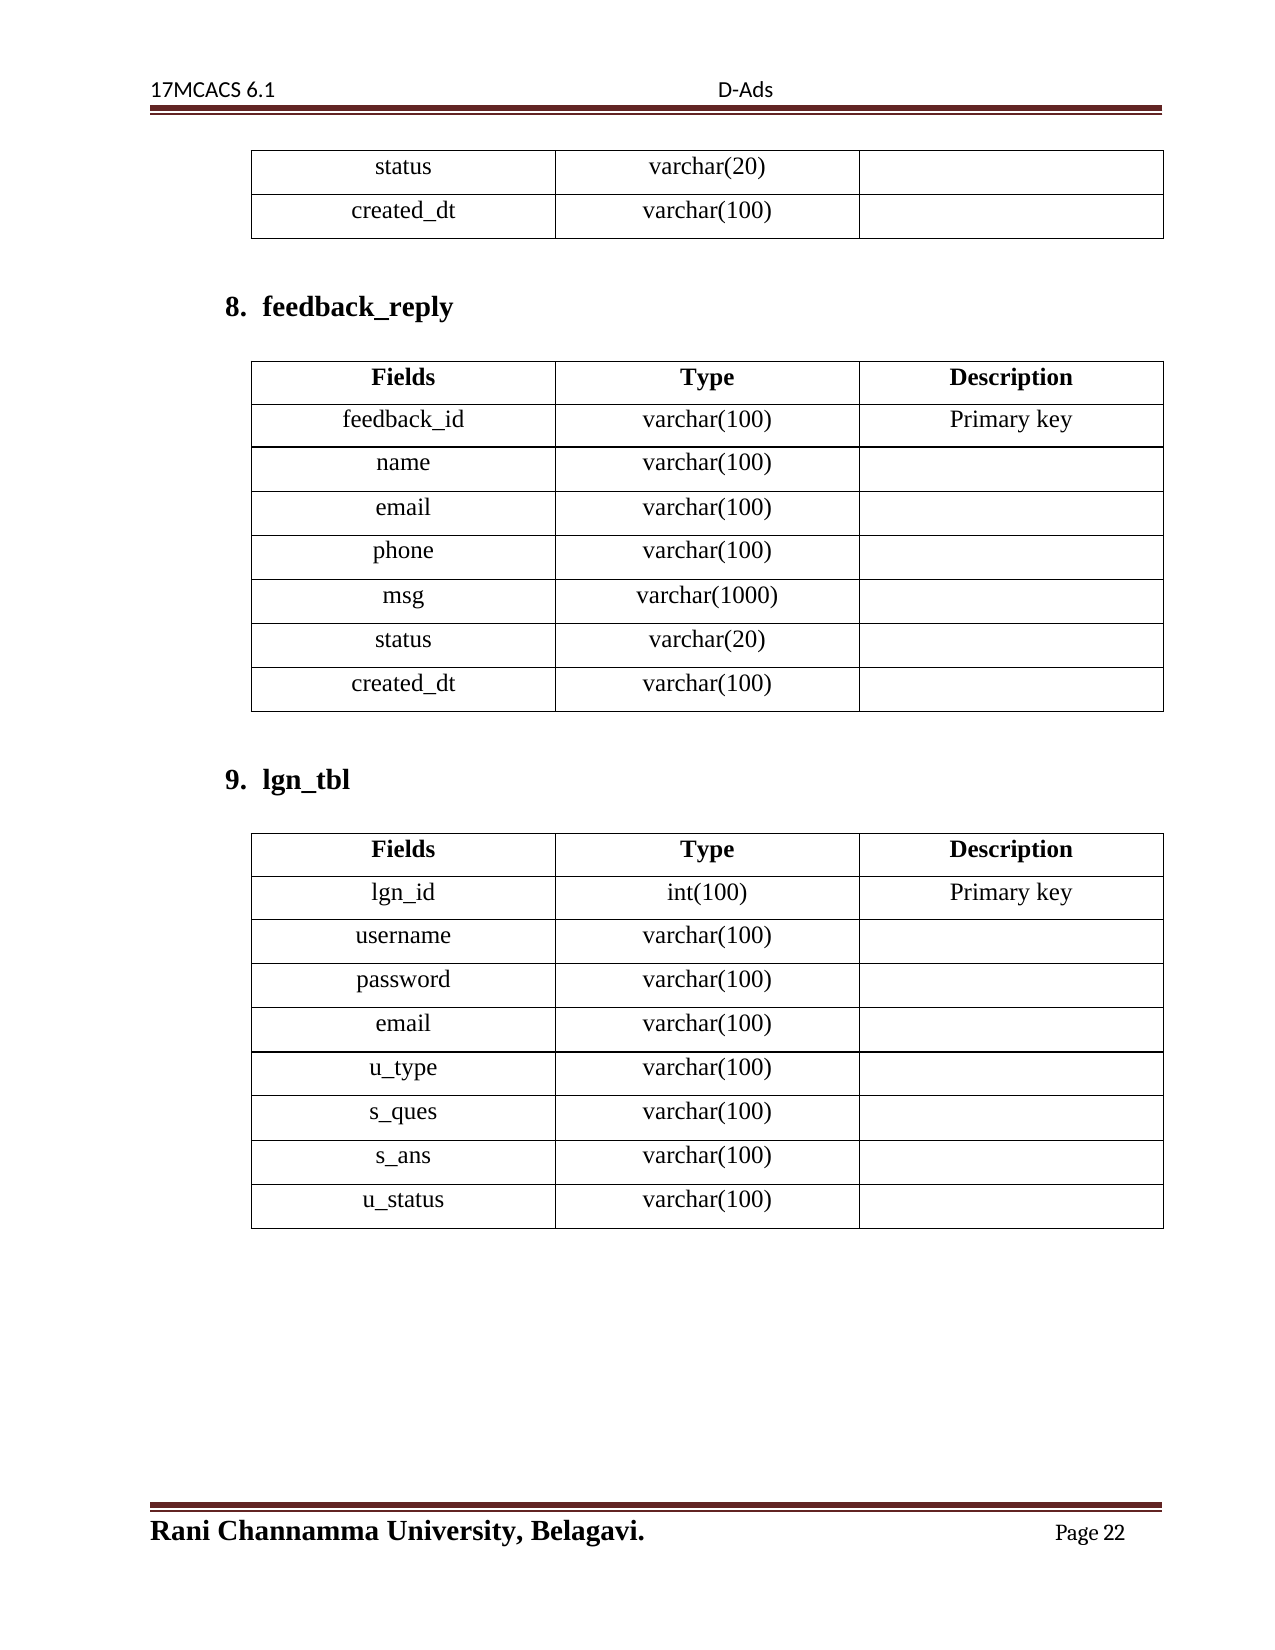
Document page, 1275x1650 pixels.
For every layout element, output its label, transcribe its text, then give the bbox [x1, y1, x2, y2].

table_cell varchar(100) [556, 448, 859, 491]
table_cell email [252, 492, 555, 534]
table_cell phone [252, 536, 555, 579]
table_cell varchar(1000) [556, 580, 859, 623]
table_cell [860, 624, 1163, 667]
table_cell [860, 668, 1163, 711]
table_cell s_ans [252, 1141, 555, 1183]
table_header Description [860, 362, 1163, 403]
table_cell varchar(100) [556, 1141, 859, 1183]
table_cell username [252, 920, 555, 963]
table_cell status [252, 624, 555, 667]
table_cell varchar(100) [556, 1096, 859, 1139]
table_cell [860, 1008, 1163, 1051]
table_cell [860, 964, 1163, 1007]
table_cell u_status [252, 1185, 555, 1228]
table_header Fields [252, 362, 555, 403]
table_cell [860, 448, 1163, 491]
table_cell varchar(100) [556, 405, 859, 446]
table_cell [860, 536, 1163, 579]
table_cell varchar(20) [556, 151, 859, 194]
table_cell [860, 920, 1163, 963]
table_cell varchar(100) [556, 195, 859, 238]
table_cell password [252, 964, 555, 1007]
table_header Description [860, 834, 1163, 876]
table_cell [860, 1185, 1163, 1228]
table_cell varchar(100) [556, 536, 859, 579]
table_cell varchar(20) [556, 624, 859, 667]
table_cell msg [252, 580, 555, 623]
table_header Type [556, 834, 859, 876]
table_cell varchar(100) [556, 920, 859, 963]
table_cell email [252, 1008, 555, 1051]
table_header Fields [252, 834, 555, 876]
table_header Type [556, 362, 859, 403]
table_cell int(100) [556, 877, 859, 919]
table_cell [860, 1141, 1163, 1183]
table_cell [860, 1096, 1163, 1139]
table_cell [860, 580, 1163, 623]
table_cell u_type [252, 1053, 555, 1095]
table_cell varchar(100) [556, 964, 859, 1007]
table_cell name [252, 448, 555, 491]
table_cell varchar(100) [556, 1185, 859, 1228]
list feedback_reply [225, 289, 1162, 323]
table_cell [860, 151, 1163, 194]
table_cell [860, 1053, 1163, 1095]
table_cell varchar(100) [556, 492, 859, 534]
table_cell Primary key [860, 405, 1163, 446]
table_cell feedback_id [252, 405, 555, 446]
table_cell Primary key [860, 877, 1163, 919]
table_cell [860, 195, 1163, 238]
table_cell varchar(100) [556, 1053, 859, 1095]
table_cell created_dt [252, 195, 555, 238]
table_cell status [252, 151, 555, 194]
table_cell created_dt [252, 668, 555, 711]
table_cell varchar(100) [556, 668, 859, 711]
table_cell s_ques [252, 1096, 555, 1139]
table_cell [860, 492, 1163, 534]
list lgn_tbl [225, 762, 1162, 796]
table_cell varchar(100) [556, 1008, 859, 1051]
table_cell lgn_id [252, 877, 555, 919]
